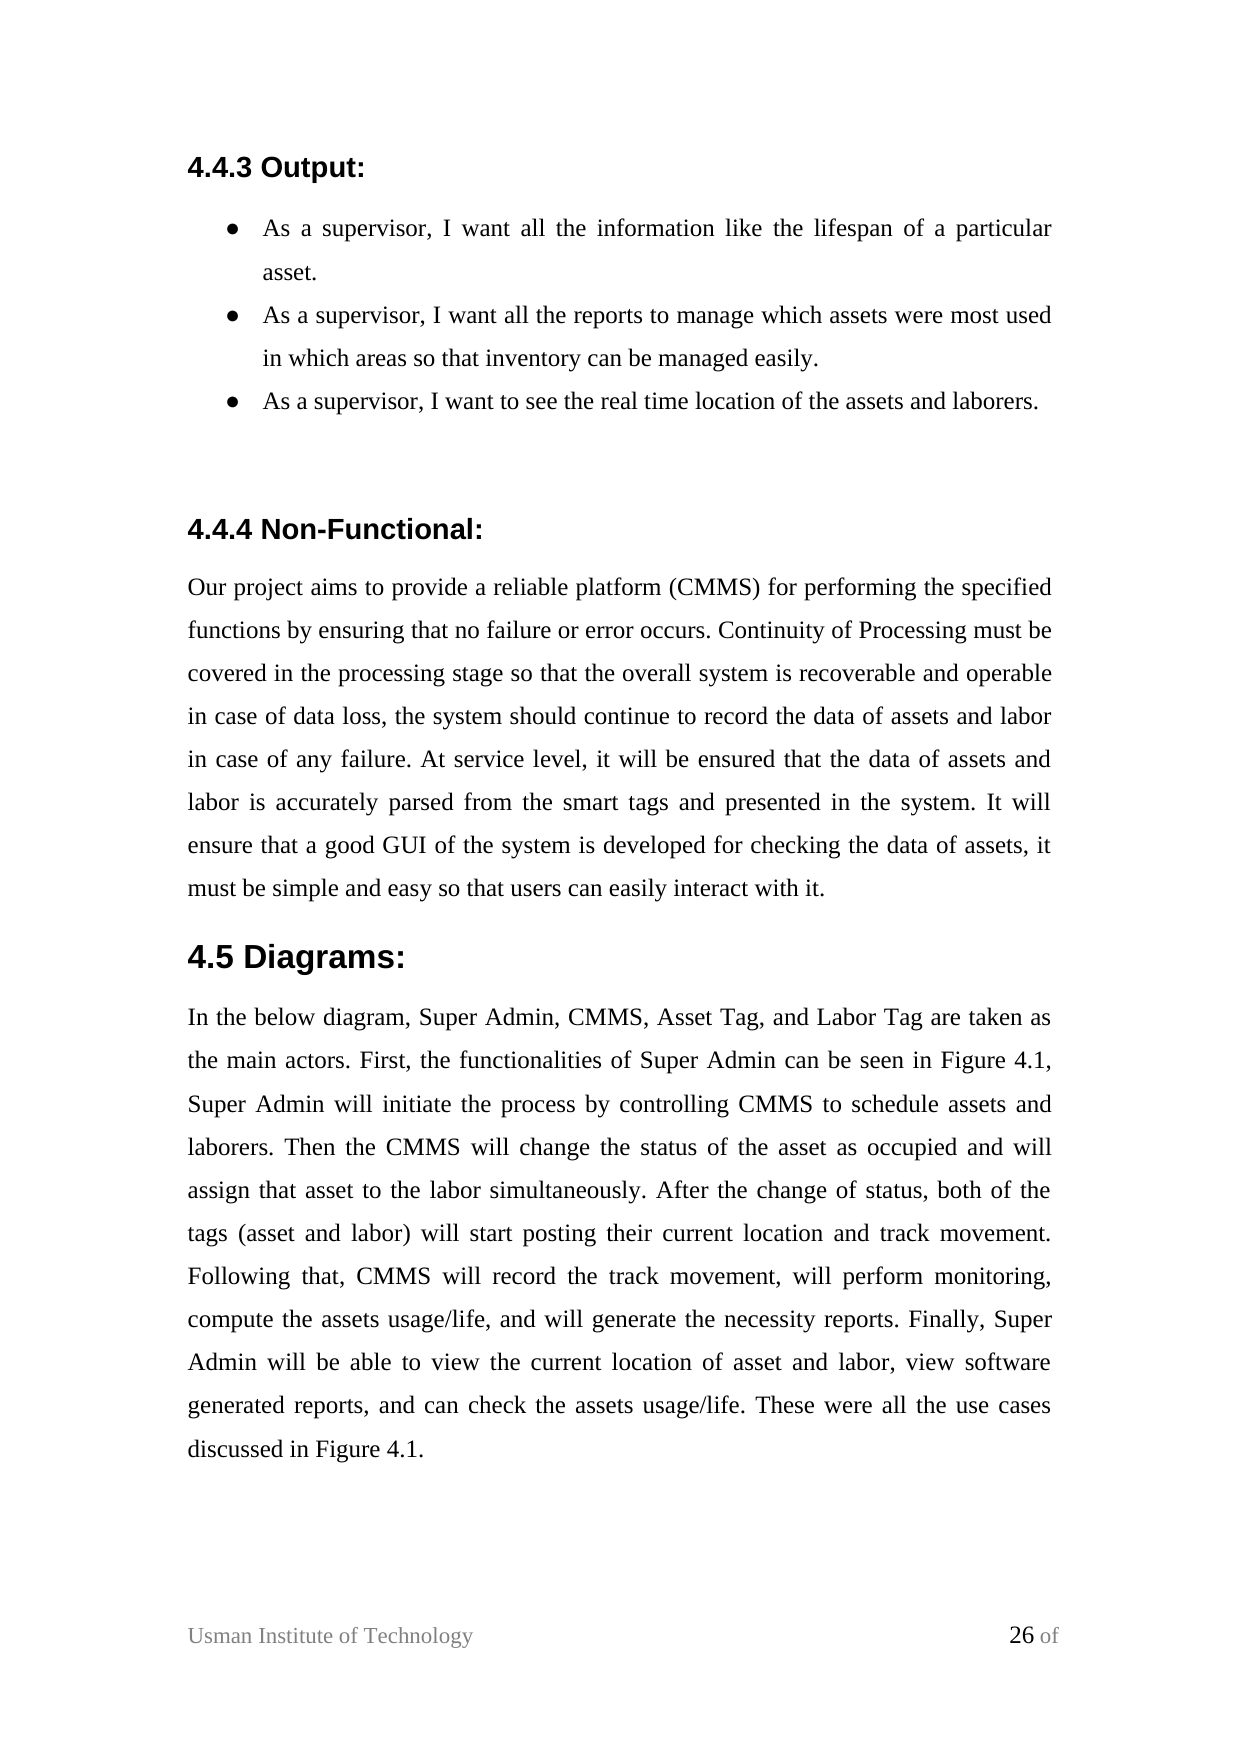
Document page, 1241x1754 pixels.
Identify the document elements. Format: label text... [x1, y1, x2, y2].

text In the below diagram, Super Admin, CMMS, Asset Tag, and Labor Tag are taken as the main actors. First, the functionalities of Super Admin can be seen in Figure 4.1, Super Admin will initiate the process by controlling CMMS to schedule assets and laborers. Then the CMMS will change the status of the asset as occupied and will assign that asset to the labor simultaneously. After the change of status, both of the tags (asset and labor) will start posting their current location and track movement. Following that, CMMS will record the track movement, will perform monitoring, compute the assets usage/life, and will generate the necessity reports. Finally, Super Admin will be able to view the current location of asset and labor, view software generated reports, and can check the assets usage/life. These were all the use cases discussed in Figure 4.1. [187, 1002, 1053, 1462]
text 4.4.4 Non-Functional: [187, 512, 1053, 546]
list As a supervisor, I want to see the real time location of the assets and laborers. [225, 386, 1053, 415]
text Our project aims to provide a reliable platform (CMMS) for performing the specified functions by ensuring that no failure or error occurs. Continuity of Processing must be covered in the processing stage so that the overall system is recoverable and operable in case of data loss, the system should continue to record the data of assets and labor in case of any failure. At service level, it will be ensured that the data of assets and labor is accurately parsed from the smart tags and presented in the system. It will ensure that a good GUI of the system is developed for checking the data of assets, it must be simple and easy so that users can easily interact with it. [187, 572, 1053, 902]
list As a supervisor, I want all the reports to manage which assets were most used in which areas so that inventory can be managed easily. [225, 300, 1053, 372]
list As a supervisor, I want all the information like the lifespan of a particular asset. [225, 213, 1053, 285]
text 4.4.3 Output: [187, 150, 1053, 183]
text 4.5 Diagrams: [187, 937, 1053, 976]
